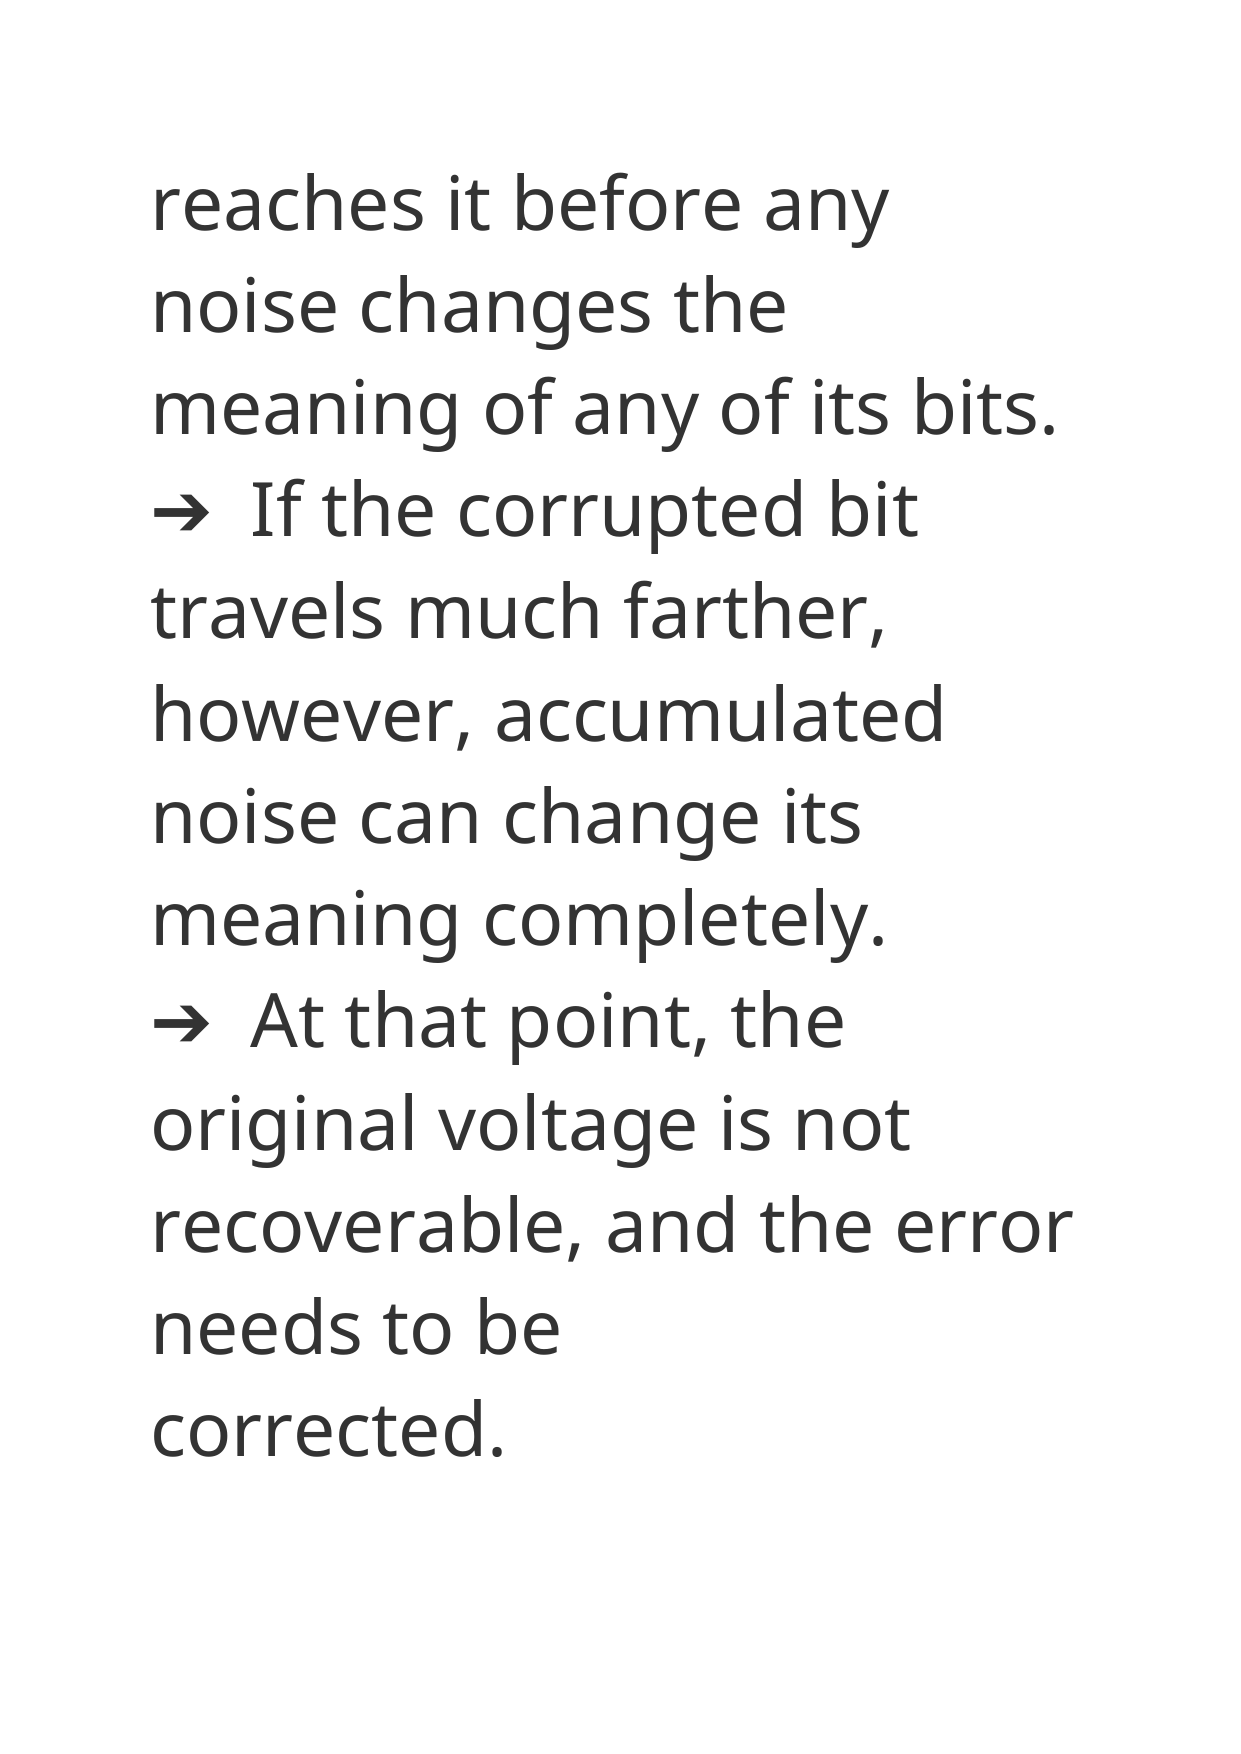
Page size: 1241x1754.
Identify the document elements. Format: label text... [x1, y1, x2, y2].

text meaning completely. [150, 865, 1090, 967]
text ➔At that point, the original voltage is not recoverable, and the error needs to be [150, 967, 1090, 1376]
text ➔If the corrupted bit travels much farther, however, accumulated noise can change its [150, 457, 1090, 865]
text reaches it before any noise changes the meaning of any of its bits. [150, 150, 1090, 457]
text corrected. [150, 1376, 1090, 1478]
